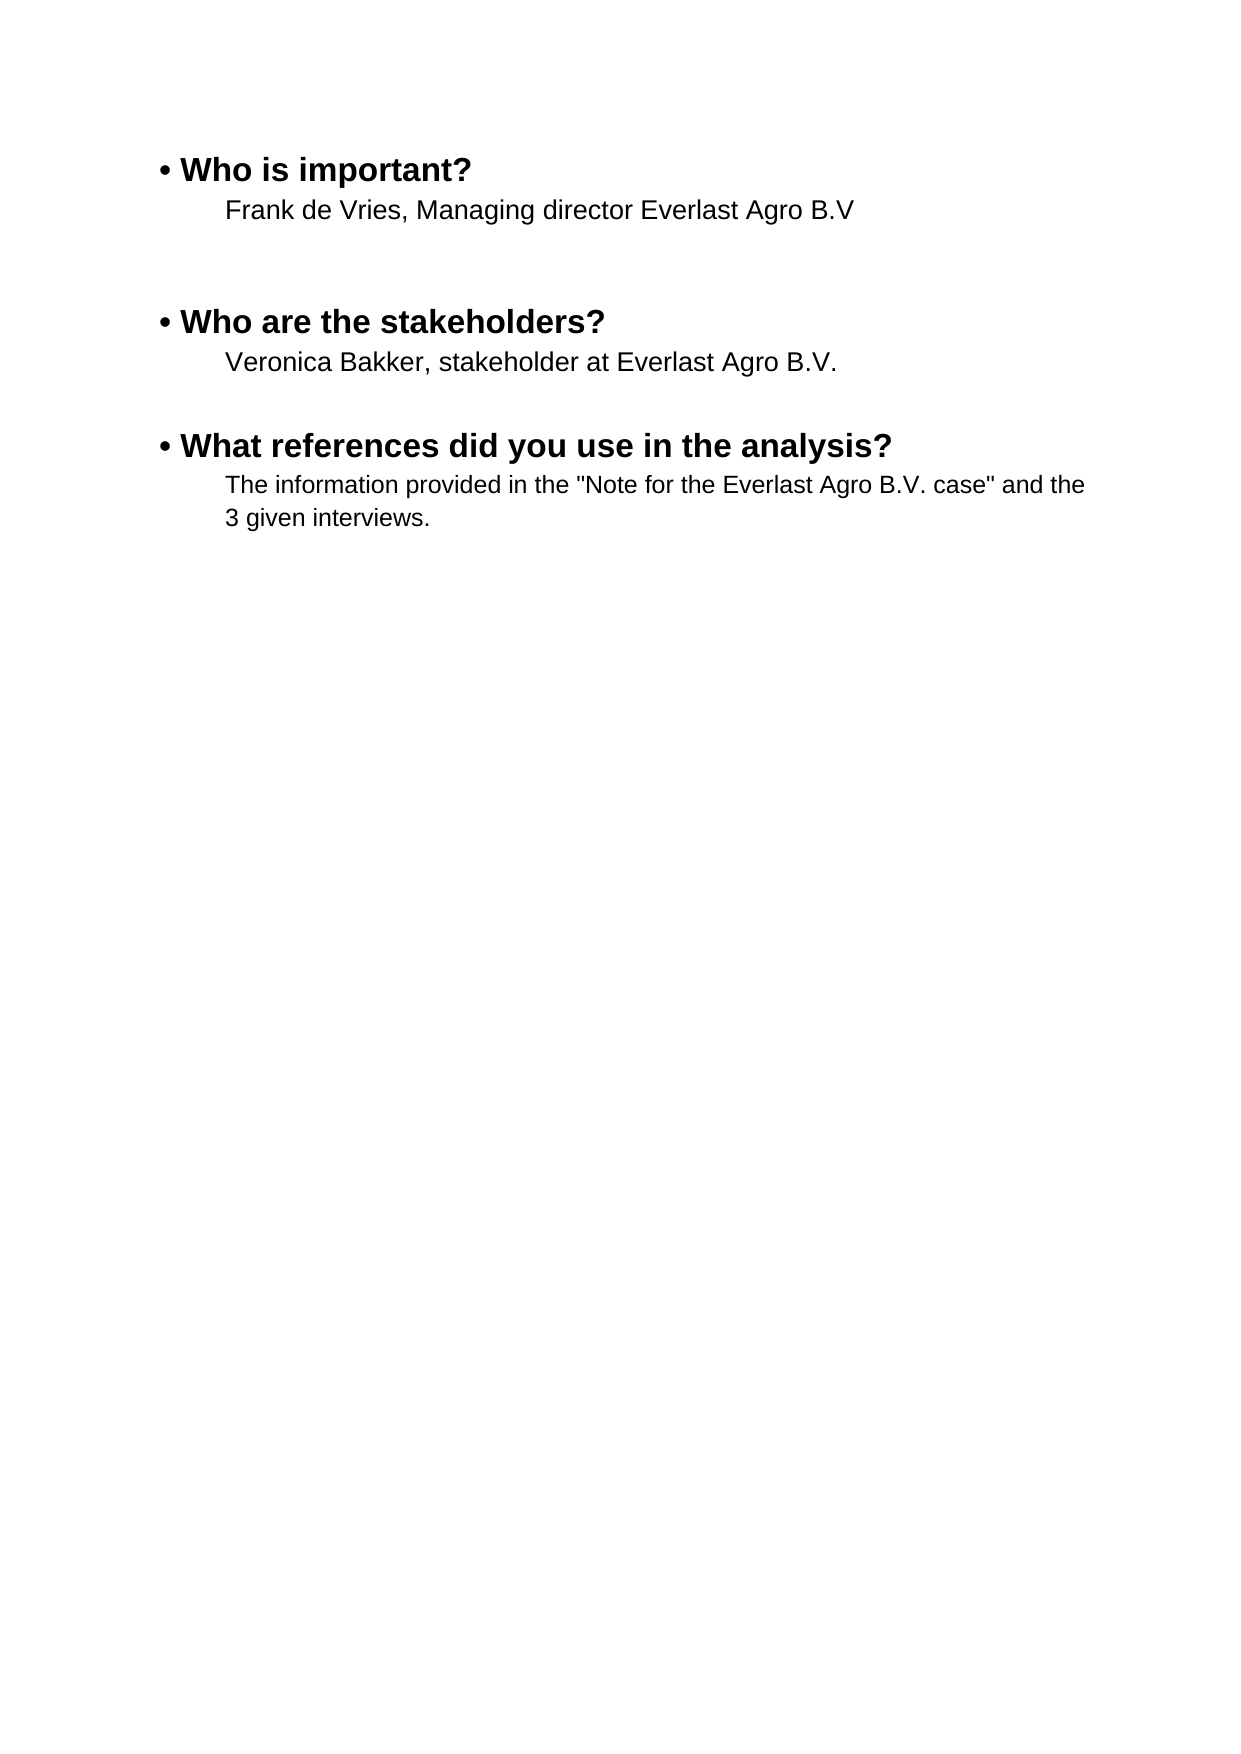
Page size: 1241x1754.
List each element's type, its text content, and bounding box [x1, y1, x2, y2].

text • Who are the stakeholders? [150, 302, 1090, 340]
text Frank de Vries, Managing director Everlast Agro B.V [225, 194, 1090, 225]
text The information provided in the "Note for the Everlast Agro B.V. case" and the 3 given interviews. [225, 470, 1090, 532]
text Veronica Bakker, stakeholder at Everlast Agro B.V. [225, 346, 1090, 377]
text • Who is important? [150, 150, 1090, 188]
text • What references did you use in the analysis? [150, 426, 1090, 465]
